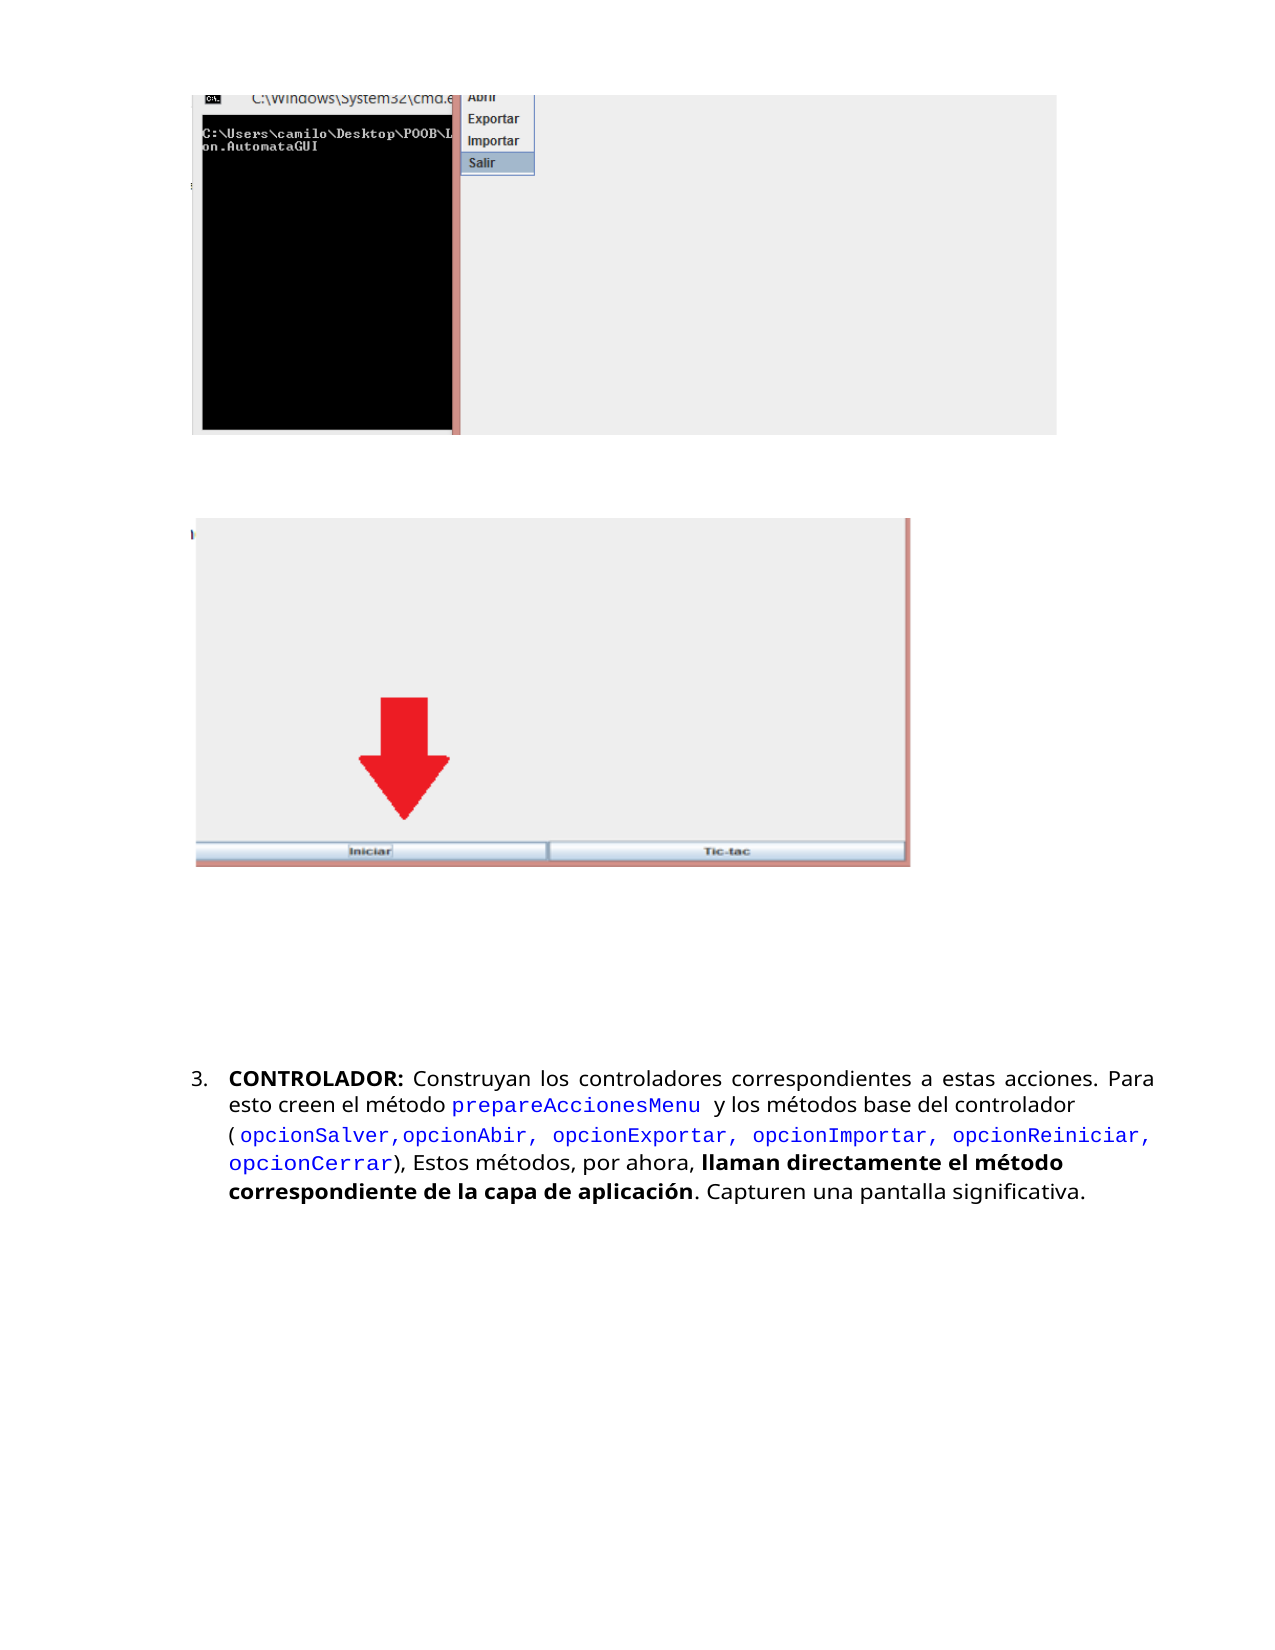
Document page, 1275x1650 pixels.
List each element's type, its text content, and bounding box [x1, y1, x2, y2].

text ( opcionSalver,opcionAbir, opcionExportar, opcionImportar, opcionReiniciar, opcionCerrar), Estos métodos, por ahora, llaman directamente el método correspondiente de la capa de aplicación. Capturen una pantalla significativa. [228, 1120, 1181, 1206]
picture [190, 518, 912, 867]
list CONTROLADOR: Construyan los controladores correspondientes a estas acciones. Para esto creen el método prepareAccionesMenu y los métodos base del controlador [191, 1064, 1155, 1119]
picture [190, 95, 1057, 435]
